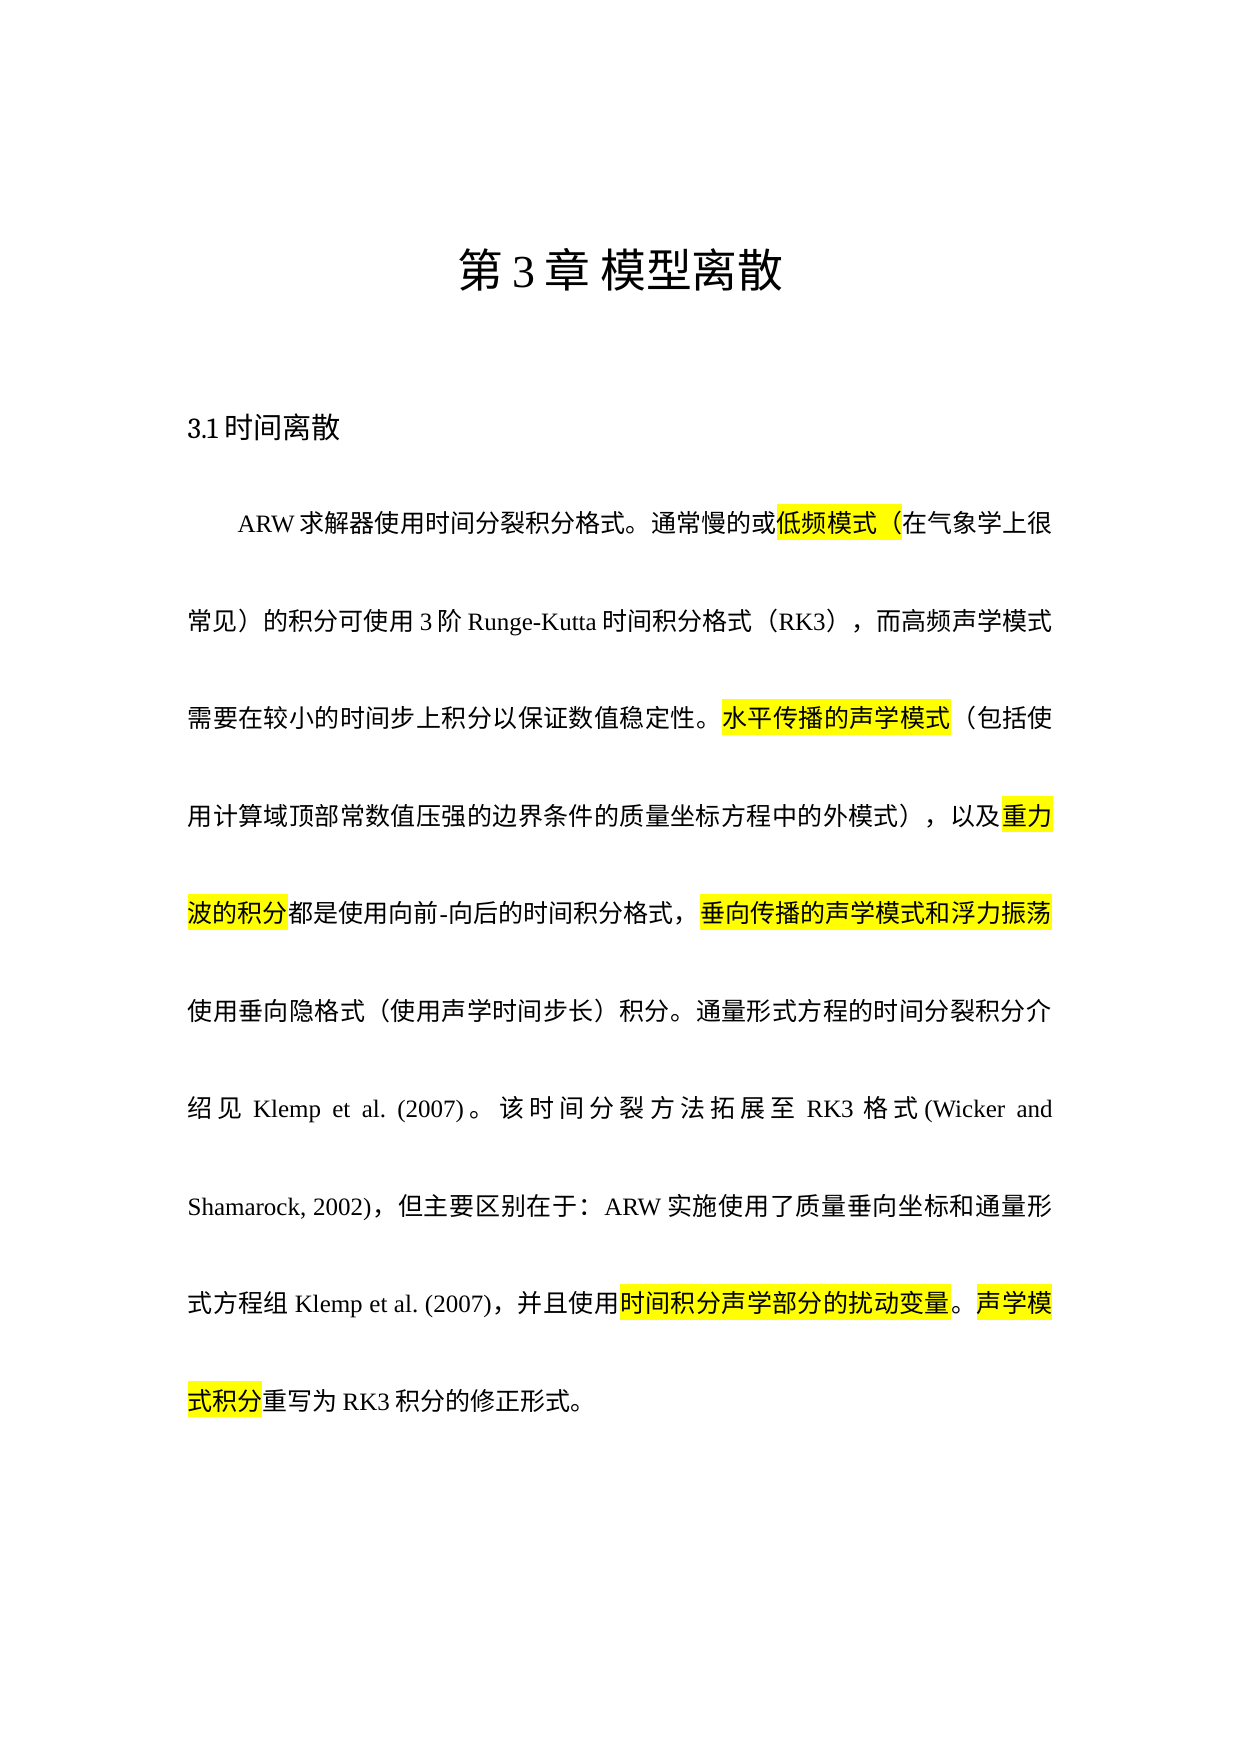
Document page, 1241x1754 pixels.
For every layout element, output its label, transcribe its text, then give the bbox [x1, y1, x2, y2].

subtitle 3.1 时间离散 [187, 393, 1053, 458]
subtitle 第3章 模型离散 [187, 219, 1053, 317]
text ARW求解器使用时间分裂积分格式。通常慢的或低频模式（在气象学上很常见）的积分可使用3阶Runge-Kutta时间积分格式（RK3），而高频声学模式需要在较小的时间步上积分以保证数值稳定性。水平传播的声学模式（包括使用计算域顶部常数值压强的边界条件的质量坐标方程中的外模式），以及重力波的积分都是使用向前-向后的时间积分格式，垂向传播的声学模式和浮力振荡使用垂向隐格式（使用声学时间步长）积分。通量形式方程的时间分裂积分介绍见Klemp et al. (2007)。该时间分裂方法拓展至RK3格式(Wicker and Shamarock, 2002)，但主要区别在于：ARW实施使用了质量垂向坐标和通量形式方程组Klemp et al. (2007)，并且使用时间积分声学部分的扰动变量。声学模式积分重写为RK3积分的修正形式。 [187, 489, 1053, 1432]
